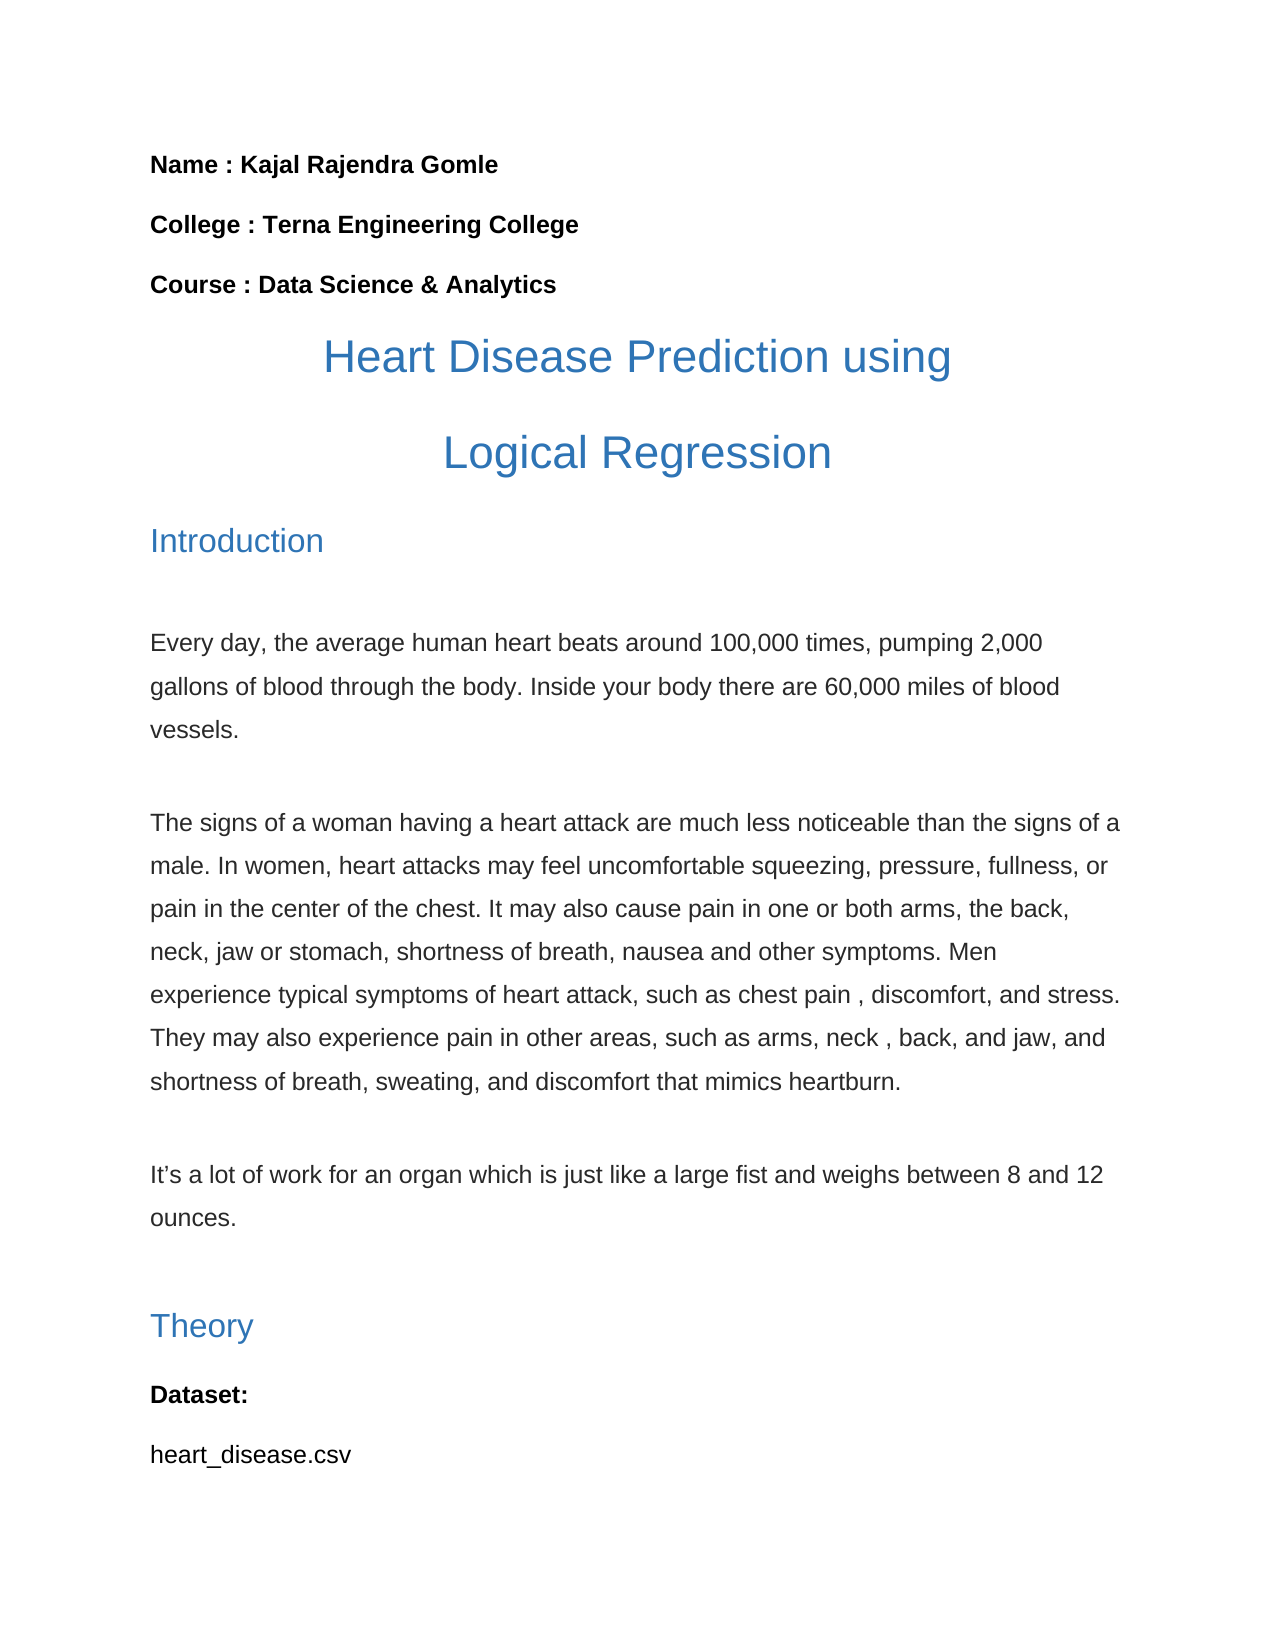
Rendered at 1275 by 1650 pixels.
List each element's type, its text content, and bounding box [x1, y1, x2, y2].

text Course : Data Science & Analytics [150, 269, 1125, 298]
text Dataset: [150, 1380, 1125, 1409]
text College : Terna Engineering College [150, 210, 1125, 238]
text The signs of a woman having a heart attack are much less noticeable than the signs of a male. In women, heart attacks may feel uncomfortable squeezing, pressure, fullness, or pain in the center of the chest. It may also cause pain in one or both arms, the back, neck, jaw or stomach, shortness of breath, nausea and other symptoms. Men experience typical symptoms of heart attack, such as chest pain , discomfort, and stress. They may also experience pain in other areas, such as arms, neck , back, and jaw, and shortness of breath, sweating, and discomfort that mimics heartburn. [150, 808, 1125, 1095]
text Theory [150, 1306, 1125, 1344]
text Every day, the average human heart beats around 100,000 times, pumping 2,000 gallons of blood through the body. Inside your body there are 60,000 miles of blood vessels. [150, 628, 1125, 743]
text Introduction [150, 521, 1125, 559]
text Logical Regression [150, 425, 1125, 478]
text Heart Disease Prediction using [150, 329, 1125, 382]
text It’s a lot of work for an organ which is just like a large fist and weighs between 8 and 12 ounces. [150, 1160, 1125, 1232]
text heart_disease.csv [150, 1440, 1125, 1468]
text Name : Kajal Rajendra Gomle [150, 150, 1125, 179]
